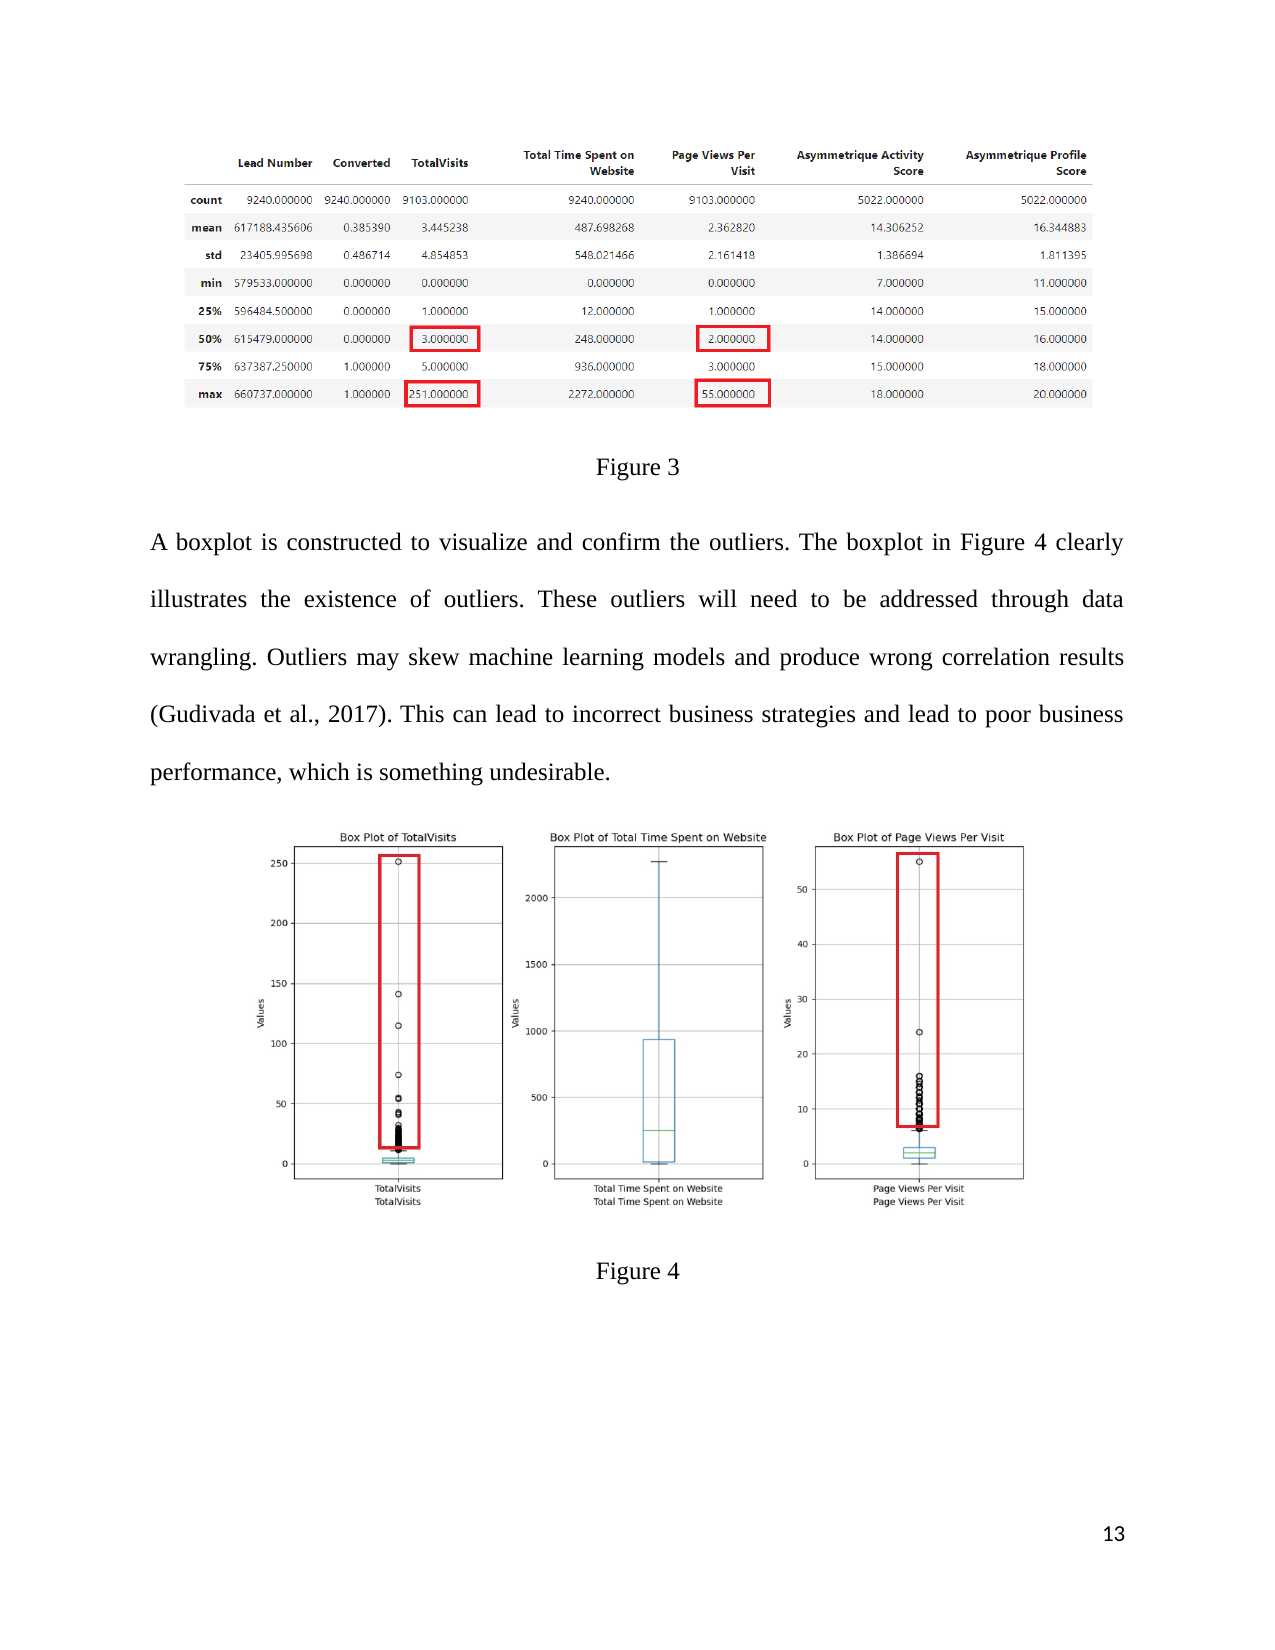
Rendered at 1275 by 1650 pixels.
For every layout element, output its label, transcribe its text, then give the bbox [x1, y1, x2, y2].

picture [177, 150, 1098, 408]
text Figure 3 [150, 452, 1125, 481]
text A boxplot is constructed to visualize and confirm the outliers. The boxplot in Figure 4 clearly illustrates the existence of outliers. These outliers will need to be addressed through data wrangling. Outliers may skew machine learning models and produce wrong correlation results (Gudivada et al., 2017). This can lead to incorrect business strategies and lead to poor business performance, which is something undesirable. [150, 527, 1125, 785]
picture [245, 830, 1030, 1212]
text Figure 4 [150, 1256, 1125, 1285]
